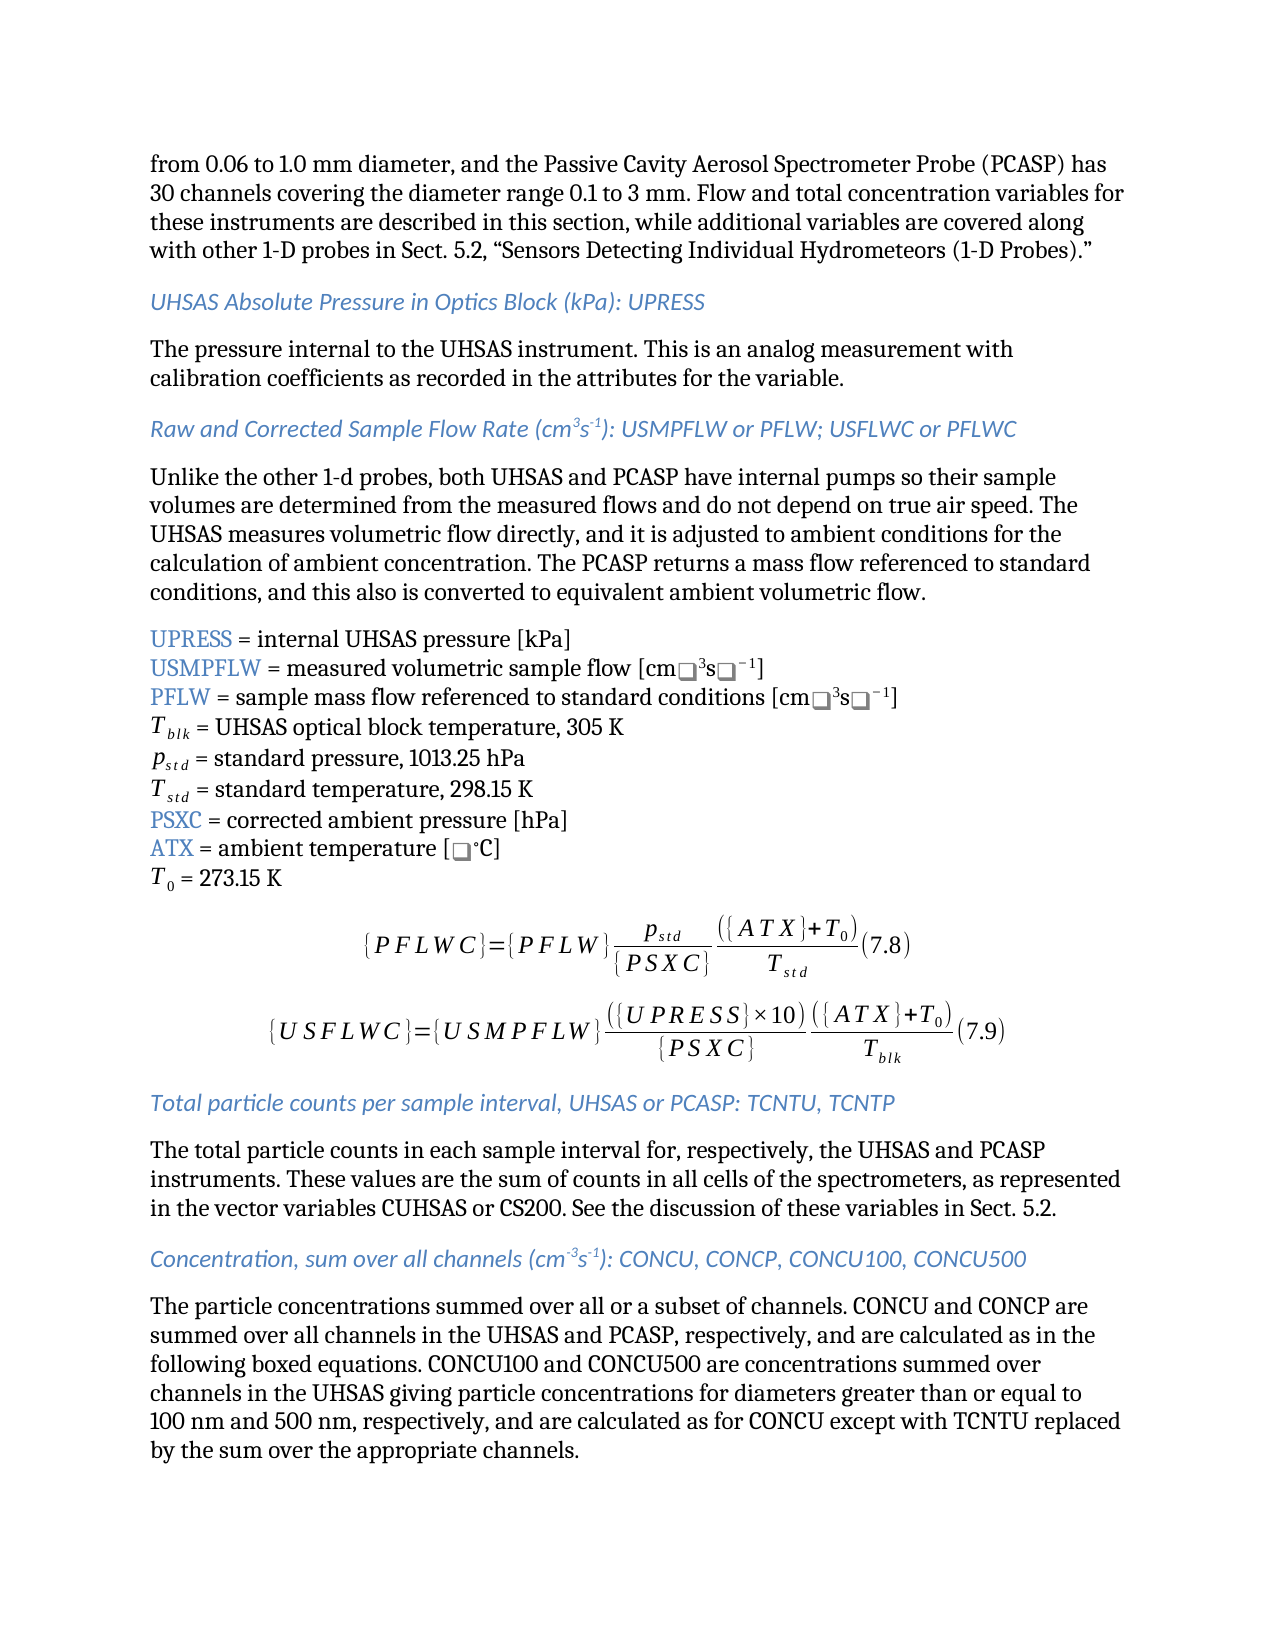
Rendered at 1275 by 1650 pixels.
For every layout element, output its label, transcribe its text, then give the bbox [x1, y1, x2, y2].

subtitle Raw and Corrected Sample Flow Rate (cm3s-1): USMPFLW or PFLW; USFLWC or PFLWC [150, 413, 1125, 444]
subtitle Concentration, sum over all channels (cm-3s-1): CONCU, CONCP, CONCU100, CONCU500 [150, 1243, 1125, 1273]
text UPRESS = internal UHSAS pressure [kPa] USMPFLW = measured volumetric sample flow [cms] PFLW = sample mass flow referenced to standard conditions [cms] = UHSAS optical block temperature, 305 K = standard pressure, 1013.25 hPa = standard temperature, 298.15 K PSXC = corrected ambient pressure [hPa] ATX = ambient temperature [C] = 273.15 K [150, 625, 1125, 894]
subtitle Total particle counts per sample interval, UHSAS or PCASP: TCNTU, TCNTP [150, 1087, 1125, 1117]
text Unlike the other 1-d probes, both UHSAS and PCASP have internal pumps so their sample volumes are determined from the measured flows and do not depend on true air speed. The UHSAS measures volumetric flow directly, and it is adjusted to ambient conditions for the calculation of ambient concentration. The PCASP returns a mass flow referenced to standard conditions, and this also is converted to equivalent ambient volumetric flow. [150, 463, 1125, 606]
text The particle concentrations summed over all or a subset of channels. CONCU and CONCP are summed over all channels in the UHSAS and PCASP, respectively, and are calculated as in the following boxed equations. CONCU100 and CONCU500 are concentrations summed over channels in the UHSAS giving particle concentrations for diameters greater than or equal to 100 nm and 500 nm, respectively, and are calculated as for CONCU except with TCNTU replaced by the sum over the appropriate channels. [150, 1292, 1125, 1465]
subtitle UHSAS Absolute Pressure in Optics Block (kPa): UPRESS [150, 286, 1125, 316]
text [150, 150, 1125, 265]
text The total particle counts in each sample interval for, respectively, the UHSAS and PCASP instruments. These values are the sum of counts in all cells of the spectrometers, as represented in the vector variables CUHSAS or CS200. See the discussion of these variables in Sect. 5.2. [150, 1136, 1125, 1222]
text The pressure internal to the UHSAS instrument. This is an analog measurement with calibration coefficients as recorded in the attributes for the variable. [150, 335, 1125, 393]
